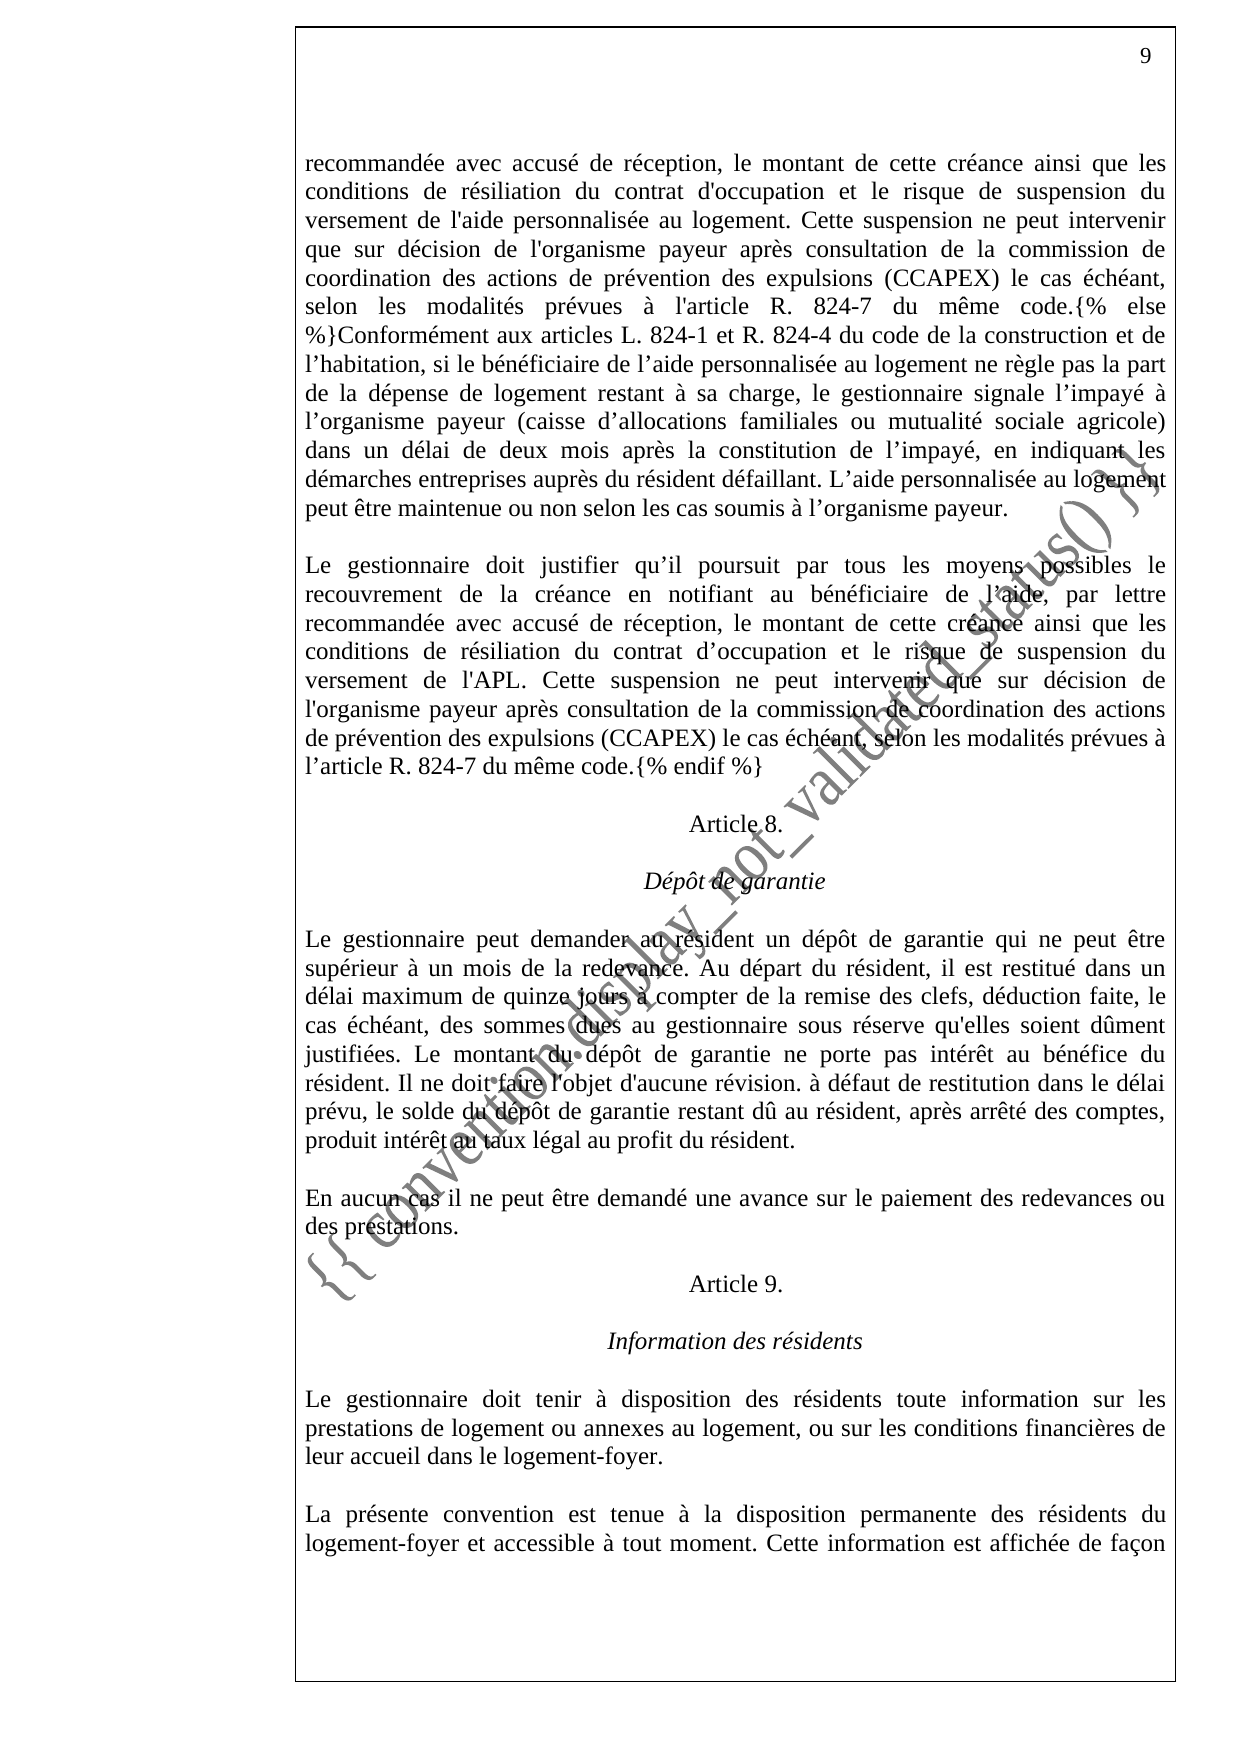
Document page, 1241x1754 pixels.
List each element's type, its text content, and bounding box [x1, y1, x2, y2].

text Dépôt de garantie [305, 866, 1167, 895]
text Le gestionnaire peut demander au résident un dépôt de garantie qui ne peut être supérieur à un mois de la redevance. Au départ du résident, il est restitué dans un délai maximum de quinze jours à compter de la remise des clefs, déduction faite, le cas échéant, des sommes dues au gestionnaire sous réserve qu'elles soient dûment justifiées. Le montant du dépôt de garantie ne porte pas intérêt au bénéfice du résident. Il ne doit faire l'objet d'aucune révision. à défaut de restitution dans le délai prévu, le solde du dépôt de garantie restant dû au résident, après arrêté des comptes, produit intérêt au taux légal au profit du résident. [305, 924, 1167, 1154]
text En aucun cas il ne peut être demandé une avance sur le paiement des redevances ou des prestations. [305, 1183, 1167, 1240]
text Information des résidents [305, 1326, 1167, 1355]
text Article 8. [305, 809, 1167, 838]
text Le gestionnaire doit justifier qu’il poursuit par tous les moyens possibles le recouvrement de la créance en notifiant au bénéficiaire de l’aide, par lettre recommandée avec accusé de réception, le montant de cette créance ainsi que les conditions de résiliation du contrat d’occupation et le risque de suspension du versement de l'APL. Cette suspension ne peut intervenir que sur décision de l'organisme payeur après consultation de la commission de coordination des actions de prévention des expulsions (CCAPEX) le cas échéant, selon les modalités prévues à l’article R. 824-7 du même code.{% endif %} [305, 550, 1167, 780]
text Le gestionnaire doit tenir à disposition des résidents toute information sur les prestations de logement ou annexes au logement, ou sur les conditions financières de leur accueil dans le logement-foyer. [305, 1384, 1167, 1470]
text Article 9. [305, 1269, 1167, 1298]
